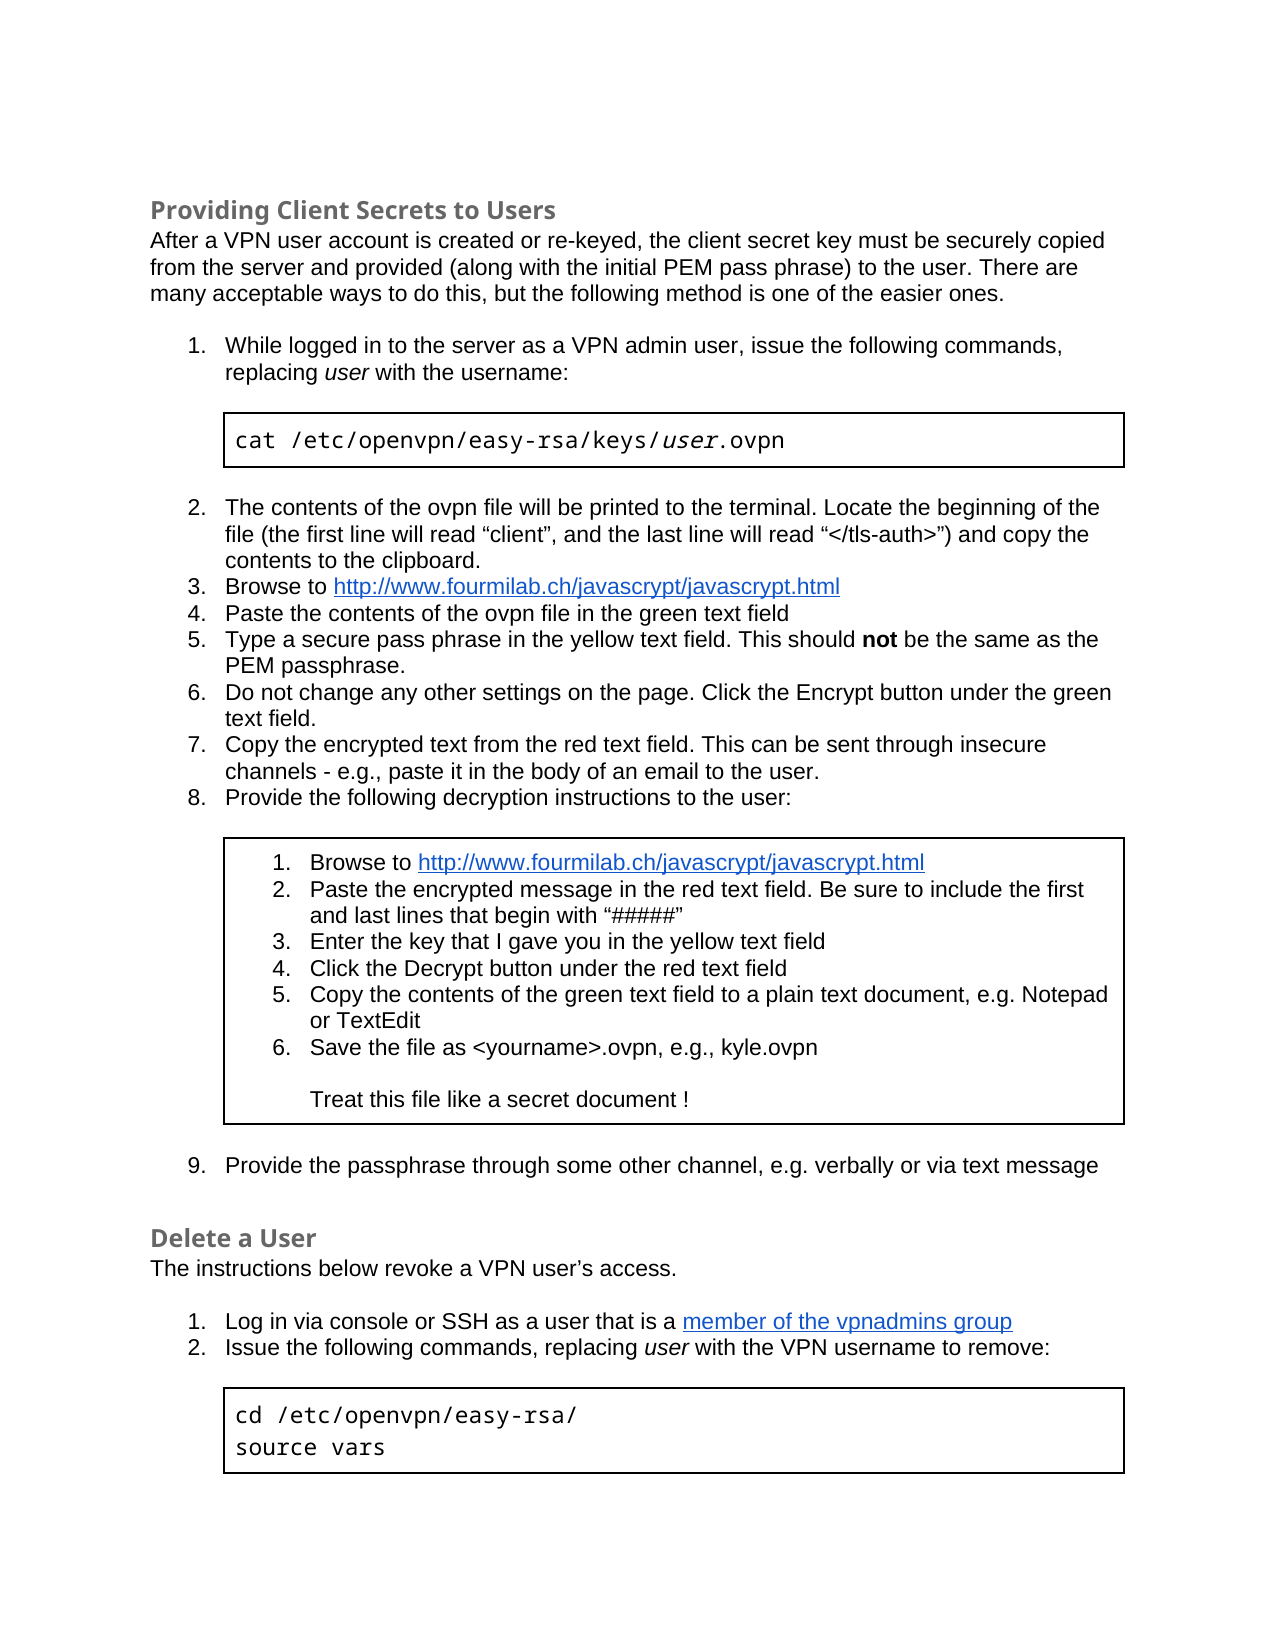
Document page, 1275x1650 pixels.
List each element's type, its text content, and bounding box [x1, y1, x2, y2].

table_header Browse to http://www.fourmilab.ch/javascrypt/javascrypt.html Paste the encrypted message in the red text field. Be sure to include the first and last lines that begin with “#####” Enter the key that I gave you in the yellow text field Click the Decrypt button under the red text field Copy the contents of the green text field to a plain text document, e.g. Notepad or TextEdit Save the file as <yourname>.ovpn, e.g., kyle.ovpn Treat this file like a secret document ! [225, 839, 1123, 1123]
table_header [225, 1389, 1123, 1472]
list Issue the following commands, replacing user with the VPN username to remove: [187, 1334, 1125, 1361]
text After a VPN user account is created or re-keyed, the client secret key must be securely copied from the server and provided (along with the initial PEM pass phrase) to the user. There are many acceptable ways to do this, but the following method is one of the easier ones. [150, 227, 1125, 306]
list Paste the contents of the ovpn file in the green text field [187, 599, 1125, 626]
list Type a secure pass phrase in the yellow text field. This should not be the same as the PEM passphrase. [187, 626, 1125, 679]
list Browse to http://www.fourmilab.ch/javascrypt/javascrypt.html [187, 573, 1125, 599]
table_header cat /etc/openvpn/easy-rsa/keys/user.ovpn [225, 414, 1123, 466]
list While logged in to the server as a VPN admin user, issue the following commands, replacing user with the username: [187, 332, 1125, 385]
subtitle Providing Client Secrets to Users [150, 193, 1125, 227]
list Do not change any other settings on the page. Click the Encrypt button under the green text field. [187, 679, 1125, 731]
text The instructions below revoke a VPN user’s access. [150, 1255, 1125, 1281]
subtitle Delete a User [150, 1221, 1125, 1255]
list Provide the passphrase through some other channel, e.g. verbally or via text message [187, 1152, 1125, 1178]
list Copy the encrypted text from the red text field. This can be sent through insecure channels - e.g., paste it in the body of an email to the user. [187, 731, 1125, 784]
list The contents of the ovpn file will be printed to the terminal. Locate the beginning of the file (the first line will read “client”, and the last line will read “</tls-auth>”) and copy the contents to the clipboard. [187, 494, 1125, 573]
list Provide the following decryption instructions to the user: [187, 784, 1125, 810]
list Log in via console or SSH as a user that is a member of the vpnadmins group [187, 1308, 1125, 1334]
